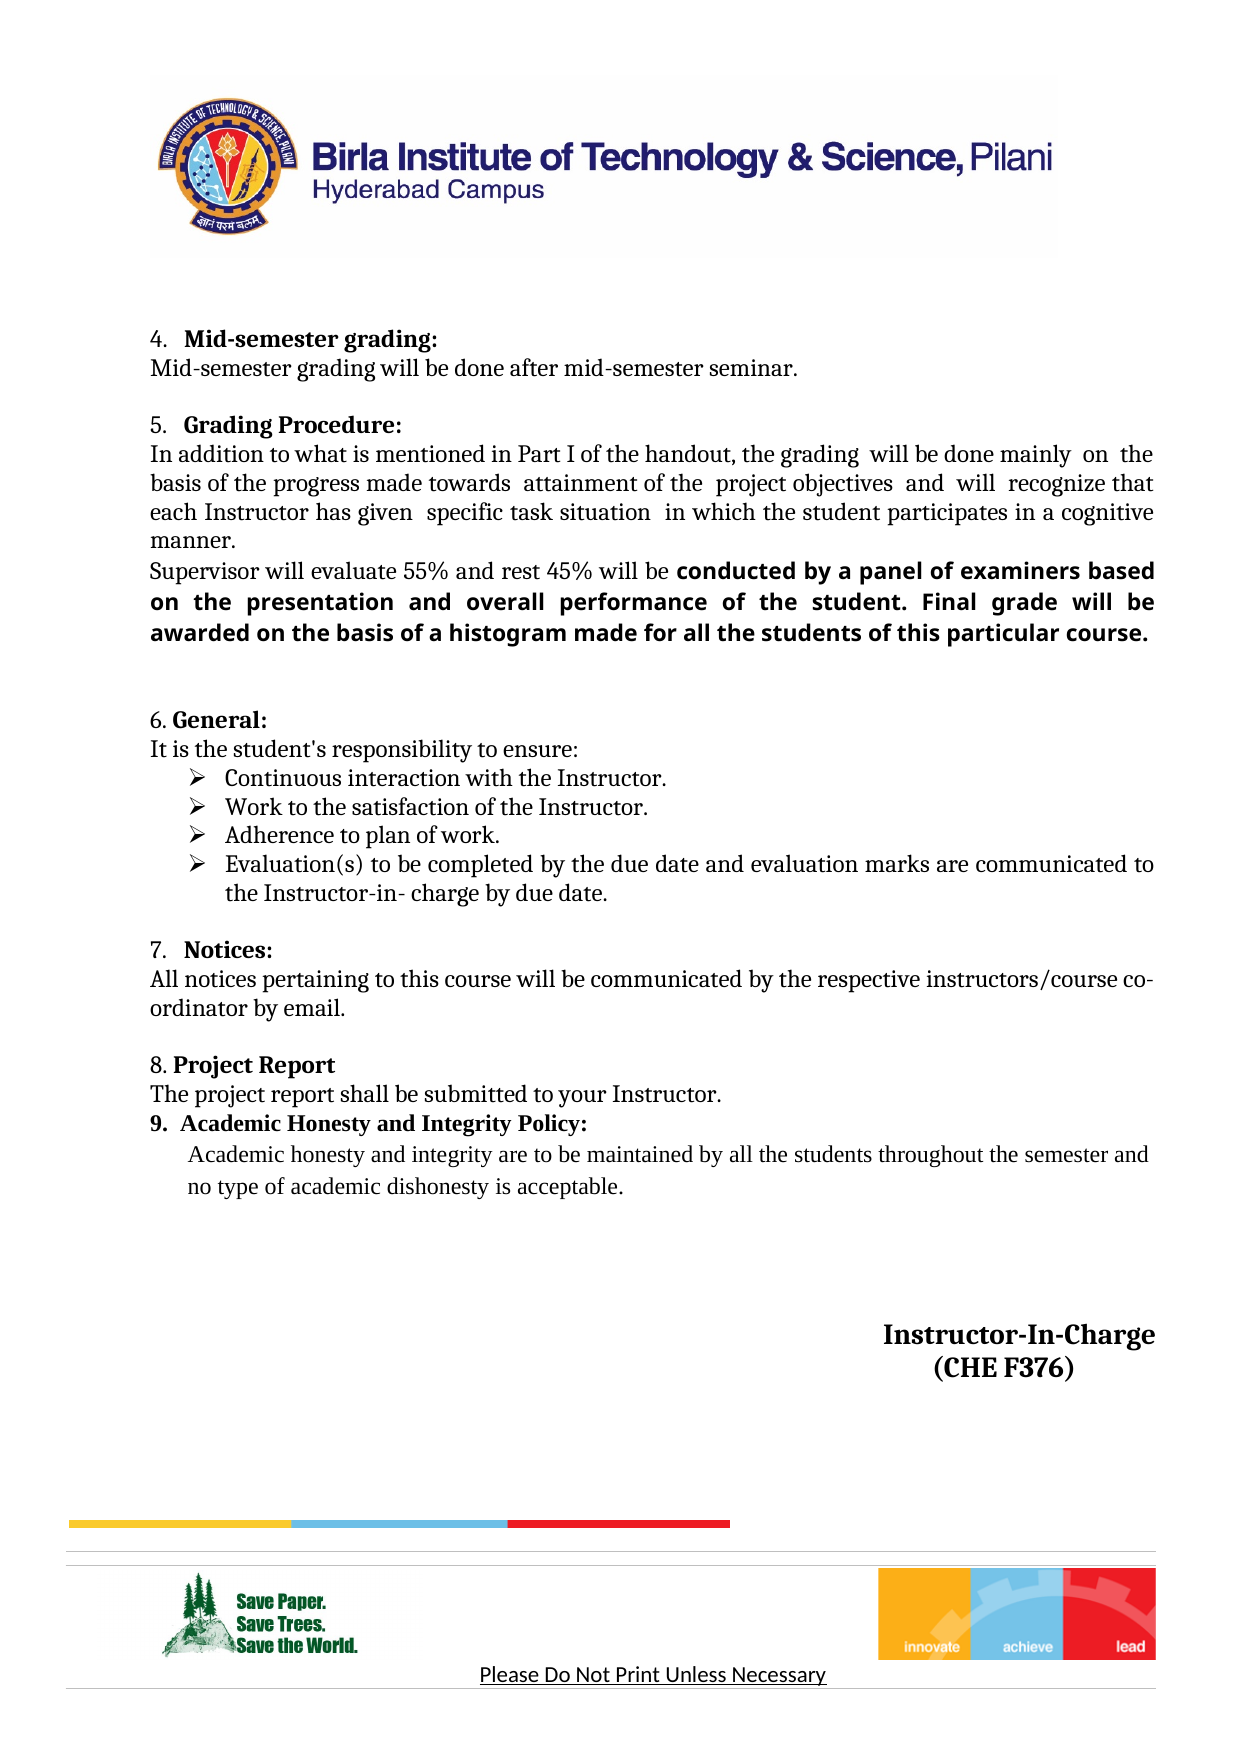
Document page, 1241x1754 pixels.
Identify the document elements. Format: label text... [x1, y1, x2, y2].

text 4. Mid-semester grading: [150, 325, 1156, 354]
text (CHE F376) [150, 1351, 1156, 1385]
text Supervisor will evaluate 55% and rest 45% will be conducted by a panel of examiners based on the presentation and overall performance of the student. Final grade will be awarded on the basis of a histogram made for all the students of this particular course. [150, 555, 1156, 649]
picture [69, 1520, 730, 1528]
text The project report shall be submitted to your Instructor. [150, 1080, 1156, 1109]
text 7. Notices: [150, 936, 1156, 965]
picture [878, 1568, 1156, 1660]
text Instructor-In-Charge [150, 1318, 1156, 1351]
list Evaluation(s) to be completed by the due date and evaluation marks are communicated to the Instructor-in- charge by due date. [187, 850, 1156, 907]
text It is the student's responsibility to ensure: [150, 735, 1156, 764]
text All notices pertaining to this course will be communicated by the respective instructors/course co-ordinator by email. [150, 965, 1156, 1022]
list Work to the satisfaction of the Instructor. [187, 792, 1156, 821]
picture [150, 75, 1058, 258]
text In addition to what is mentioned in Part I of the handout, the grading will be done mainly on the basis of the progress made towards attainment of the project objectives and will recognize that each Instructor has given specific task situation in which the student participates in a cognitive manner. [150, 440, 1156, 555]
list Adherence to plan of work. [187, 821, 1156, 850]
text 6. General: [150, 706, 1156, 735]
text Academic honesty and integrity are to be maintained by all the students throughout the semester and no type of academic dishonesty is acceptable. [187, 1140, 1156, 1199]
picture [96, 1570, 424, 1660]
text 8. Project Report [150, 1051, 1156, 1080]
list Continuous interaction with the Instructor. [187, 764, 1156, 792]
text 9. Academic Honesty and Integrity Policy: [150, 1109, 1156, 1136]
text 5. Grading Procedure: [150, 411, 1156, 440]
text Mid-semester grading will be done after mid-semester seminar. [150, 354, 1156, 382]
